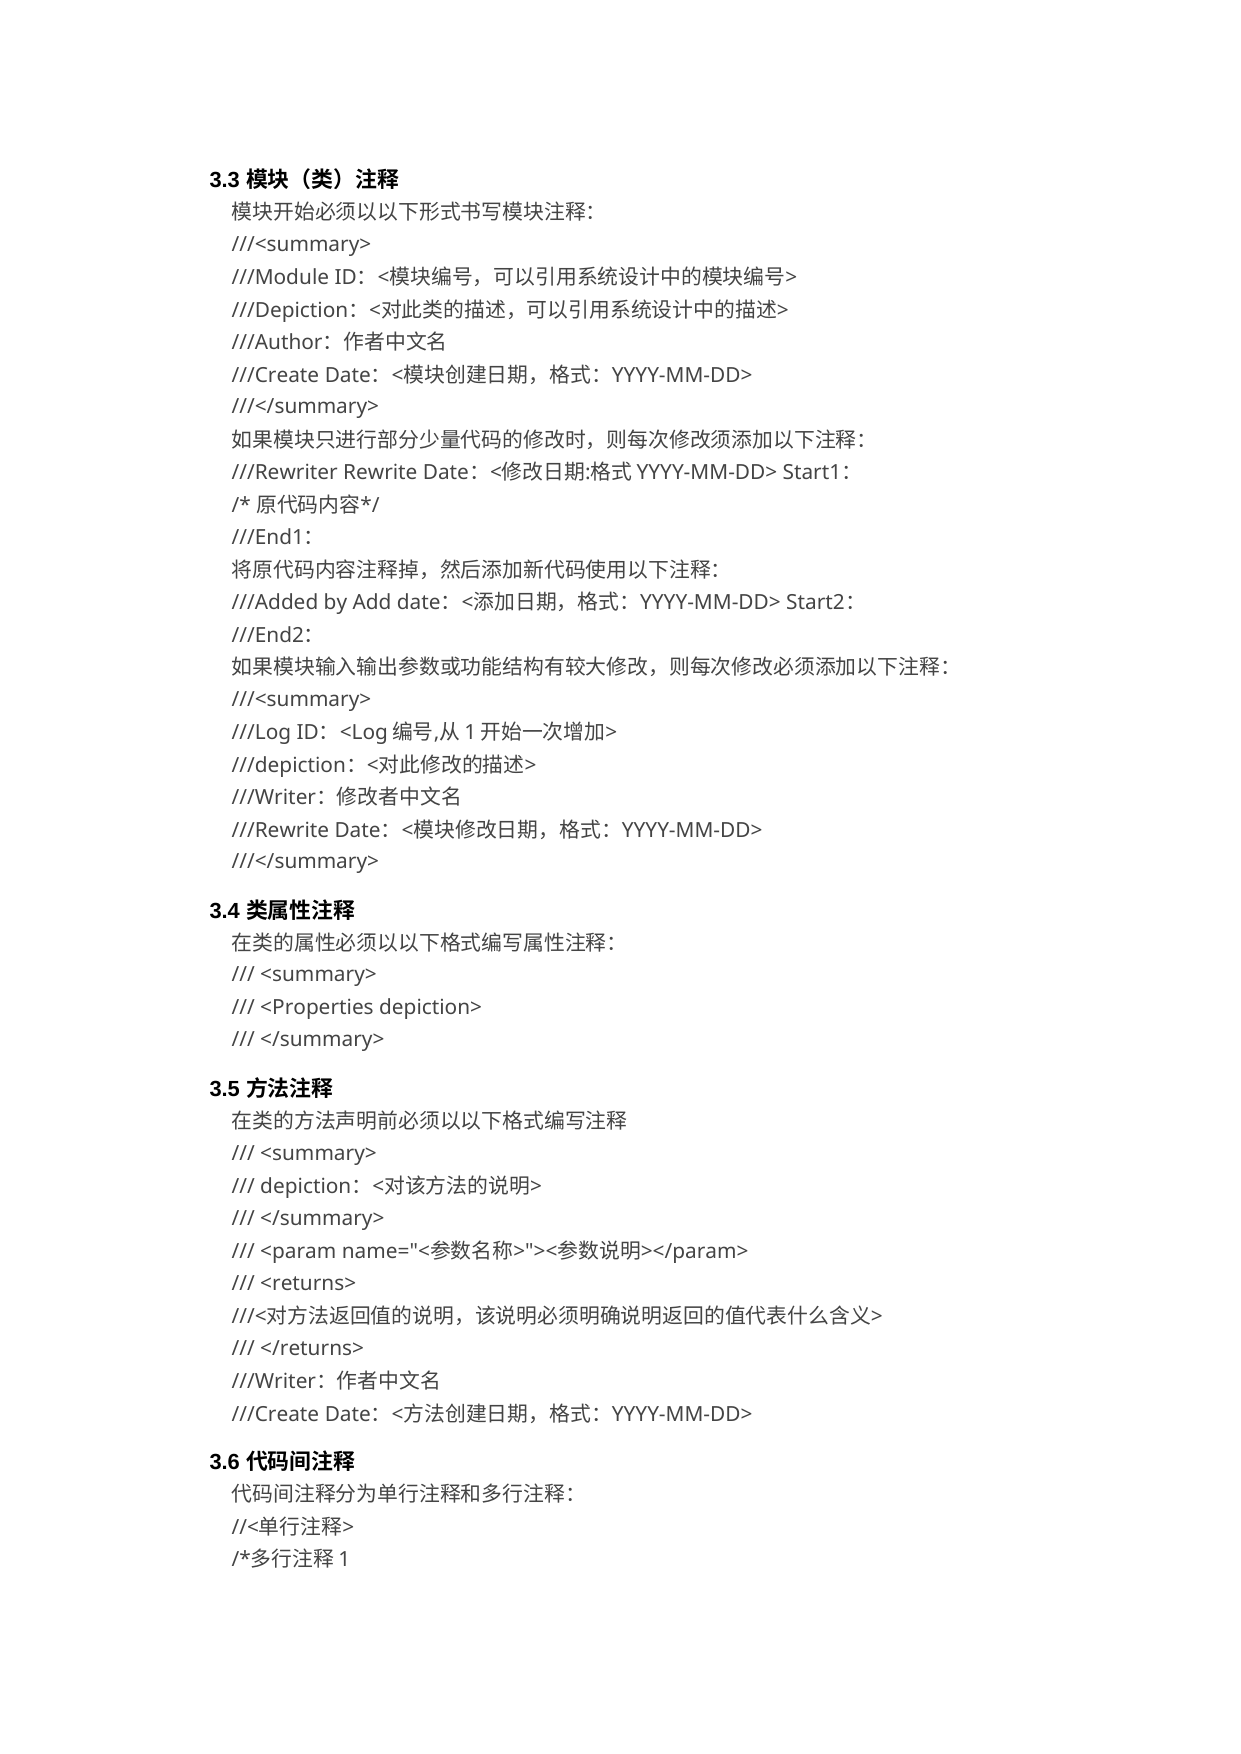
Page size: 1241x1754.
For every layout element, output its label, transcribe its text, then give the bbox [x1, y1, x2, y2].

text 3.3 模块（类）注释 模块开始必须以以下形式书写模块注释： ///<summary> ///Module ID：<模块编号，可以引用系统设计中的模块编号> ///Depiction：<对此类的描述，可以引用系统设计中的描述> ///Author：作者中文名 ///Create Date：<模块创建日期，格式：YYYY-MM-DD> ///</summary> 如果模块只进行部分少量代码的修改时，则每次修改须添加以下注释： ///Rewriter Rewrite Date：<修改日期:格式YYYY-MM-DD> Start1： /* 原代码内容*/ ///End1： 将原代码内容注释掉，然后添加新代码使用以下注释： ///Added by Add date：<添加日期，格式：YYYY-MM-DD> Start2： ///End2： 如果模块输入输出参数或功能结构有较大修改，则每次修改必须添加以下注释： ///<summary> ///Log ID：<Log编号,从1开始一次增加> ///depiction：<对此修改的描述> ///Writer：修改者中文名 ///Rewrite Date：<模块修改日期，格式：YYYY-MM-DD> ///</summary> [209, 162, 1053, 877]
text 3.5 方法注释 在类的方法声明前必须以以下格式编写注释 /// <summary> /// depiction：<对该方法的说明> /// </summary> /// <param name="<参数名称>"><参数说明></param> /// <returns> ///<对方法返回值的说明，该说明必须明确说明返回的值代表什么含义> /// </returns> ///Writer：作者中文名 ///Create Date：<方法创建日期，格式：YYYY-MM-DD> [209, 1071, 1053, 1428]
text 3.4 类属性注释 在类的属性必须以以下格式编写属性注释： /// <summary> /// <Properties depiction> /// </summary> [209, 893, 1053, 1055]
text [209, 1444, 1053, 1574]
